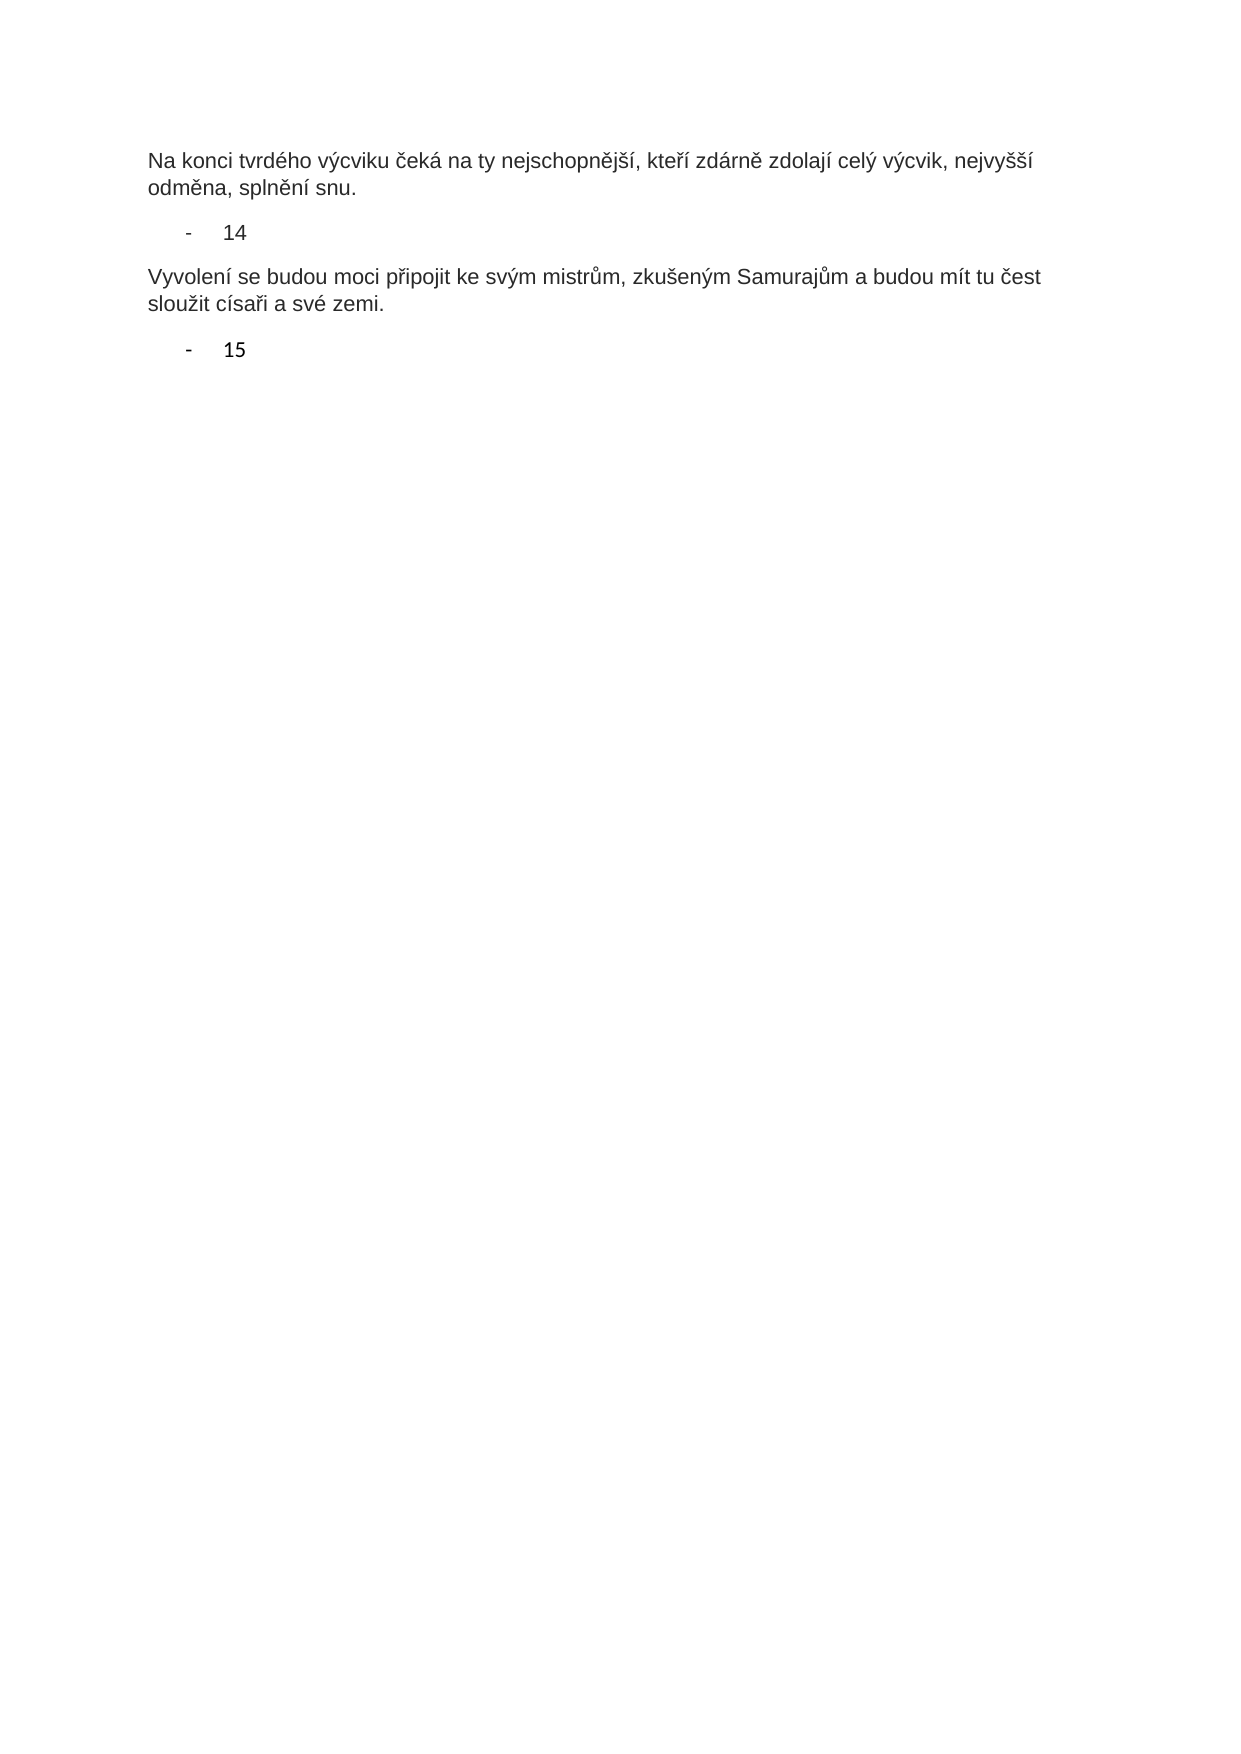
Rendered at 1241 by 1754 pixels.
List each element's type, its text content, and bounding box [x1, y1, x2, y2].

list 15 [185, 335, 1093, 363]
text Na konci tvrdého výcviku čeká na ty nejschopnější, kteří zdárně zdolají celý výcvik, nejvyšší odměna, splnění snu. [148, 148, 1093, 200]
list 14 [185, 219, 1093, 245]
text Vyvolení se budou moci připojit ke svým mistrům, zkušeným Samurajům a budou mít tu čest sloužit císaři a své zemi. [148, 264, 1093, 316]
